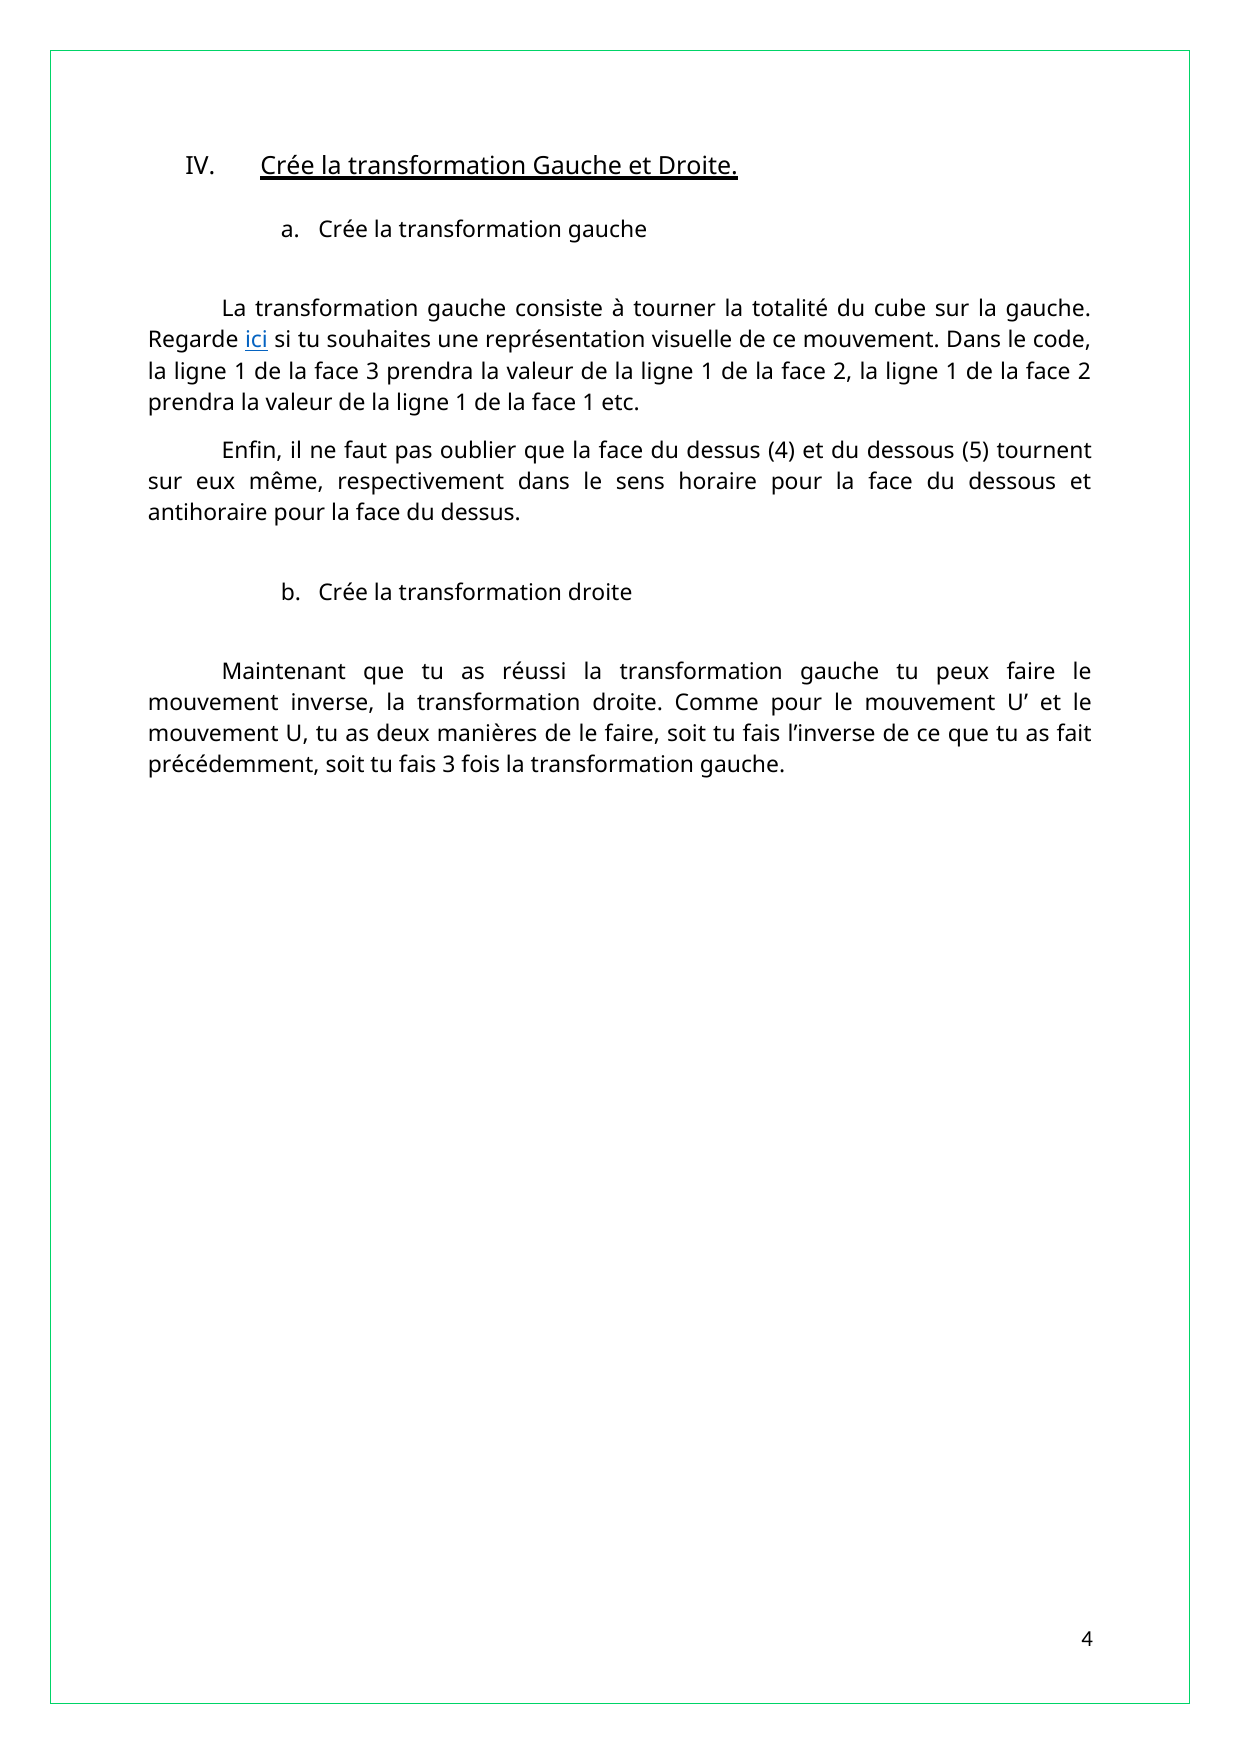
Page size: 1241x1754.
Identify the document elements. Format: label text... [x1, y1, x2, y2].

text Enfin, il ne faut pas oublier que la face du dessus (4) et du dessous (5) tournent sur eux même, respectivement dans le sens horaire pour la face du dessous et antihoraire pour la face du dessus. [148, 434, 1093, 527]
text La transformation gauche consiste à tourner la totalité du cube sur la gauche. Regarde ici si tu souhaites une représentation visuelle de ce mouvement. Dans le code, la ligne 1 de la face 3 prendra la valeur de la ligne 1 de la face 2, la ligne 1 de la face 2 prendra la valeur de la ligne 1 de la face 1 etc. [148, 292, 1093, 417]
title Crée la transformation Gauche et Droite. [185, 148, 1093, 182]
text Maintenant que tu as réussi la transformation gauche tu peux faire le mouvement inverse, la transformation droite. Comme pour le mouvement U’ et le mouvement U, tu as deux manières de le faire, soit tu fais l’inverse de ce que tu as fait précédemment, soit tu fais 3 fois la transformation gauche. [148, 654, 1093, 779]
text Crée la transformation gauche [281, 213, 1093, 244]
text Crée la transformation droite [281, 575, 1093, 607]
